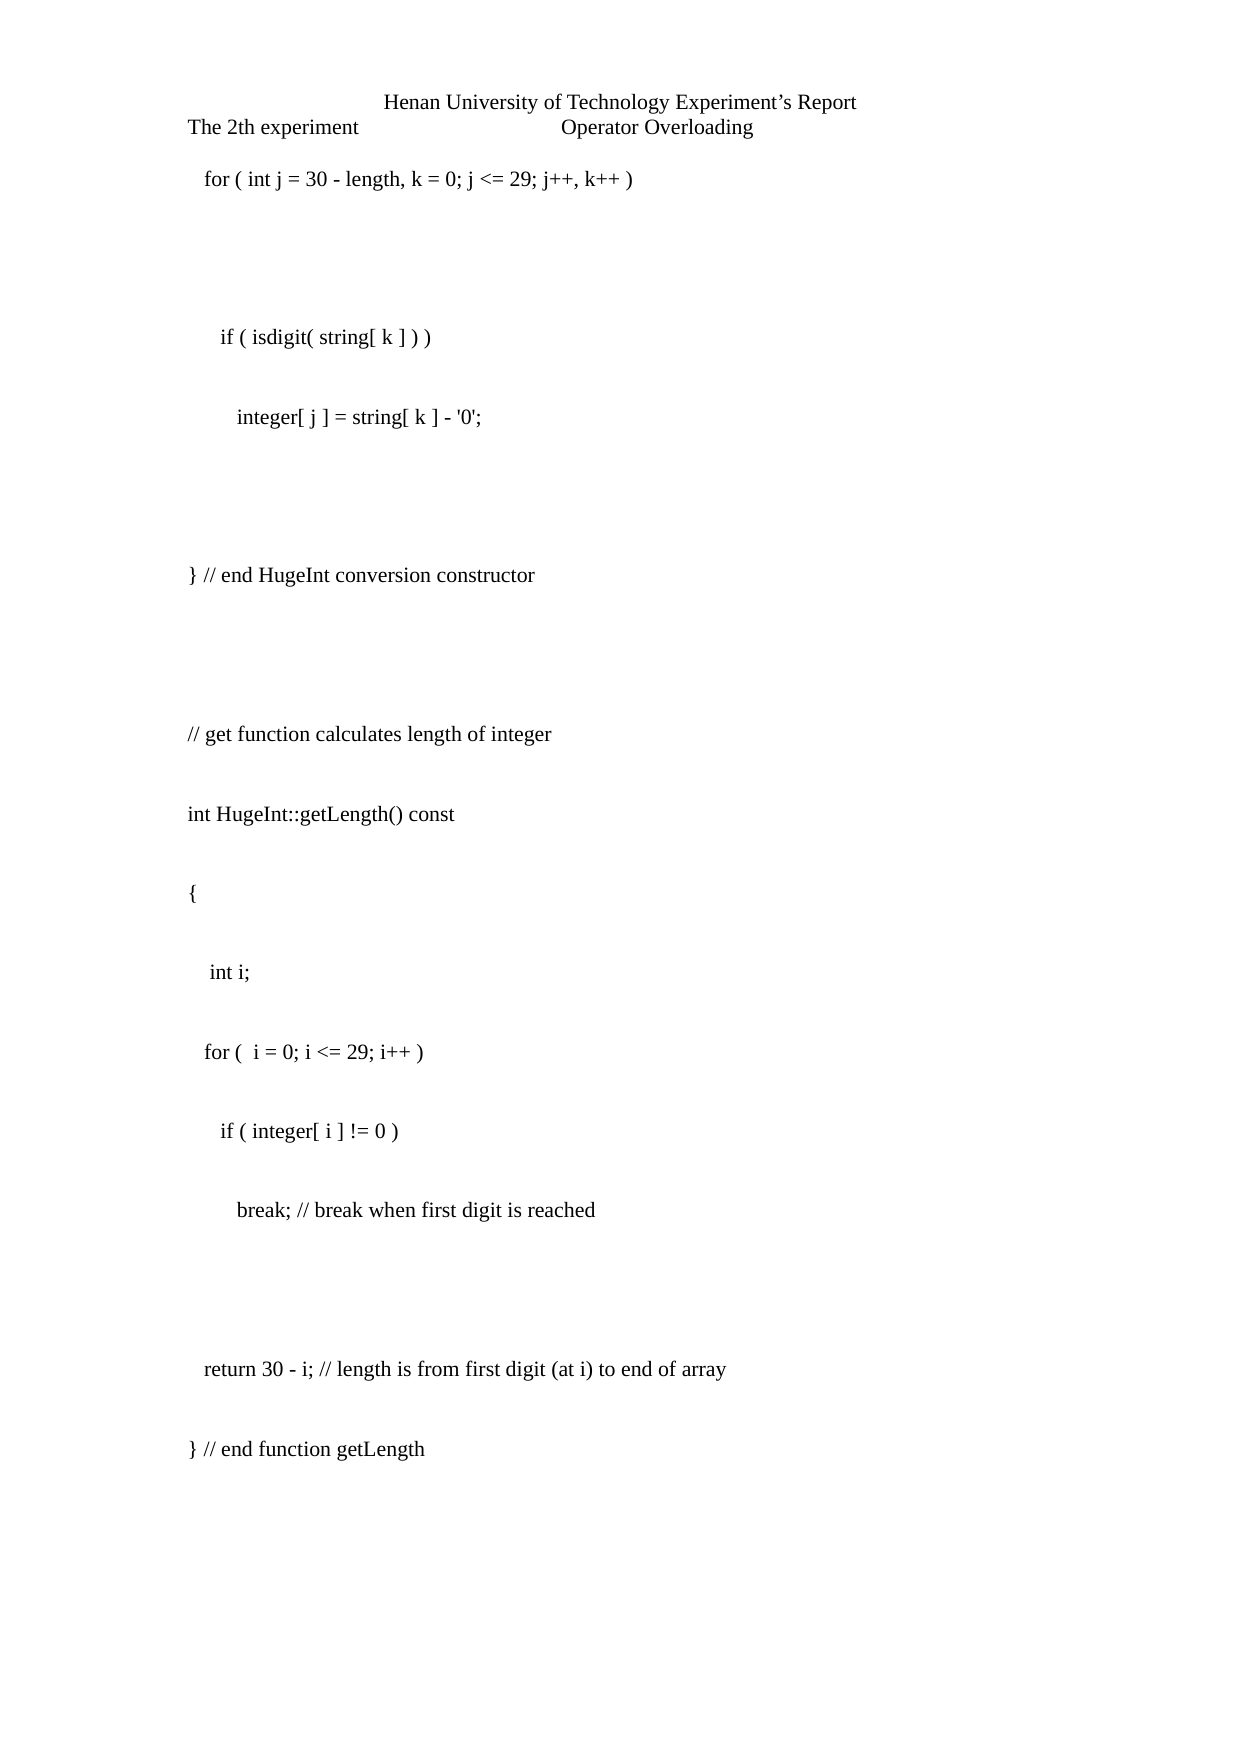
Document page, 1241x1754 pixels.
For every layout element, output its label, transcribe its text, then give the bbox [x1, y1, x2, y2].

text for ( i = 0; i <= 29; i++ ) [187, 1035, 1053, 1068]
text } // end HugeInt conversion constructor [187, 559, 1053, 591]
text integer[ j ] = string[ k ] - '0'; [187, 400, 1053, 433]
text int i; [187, 956, 1053, 988]
text for ( int j = 30 - length, k = 0; j <= 29; j++, k++ ) [187, 162, 1053, 194]
text if ( integer[ i ] != 0 ) [187, 1114, 1053, 1147]
text return 30 - i; // length is from first digit (at i) to end of array [187, 1353, 1053, 1385]
text } // end function getLength [187, 1432, 1053, 1464]
text { [187, 876, 1053, 909]
text break; // break when first digit is reached [187, 1194, 1053, 1226]
text int HugeInt::getLength() const [187, 797, 1053, 829]
text if ( isdigit( string[ k ] ) ) [187, 321, 1053, 353]
text // get function calculates length of integer [187, 718, 1053, 750]
